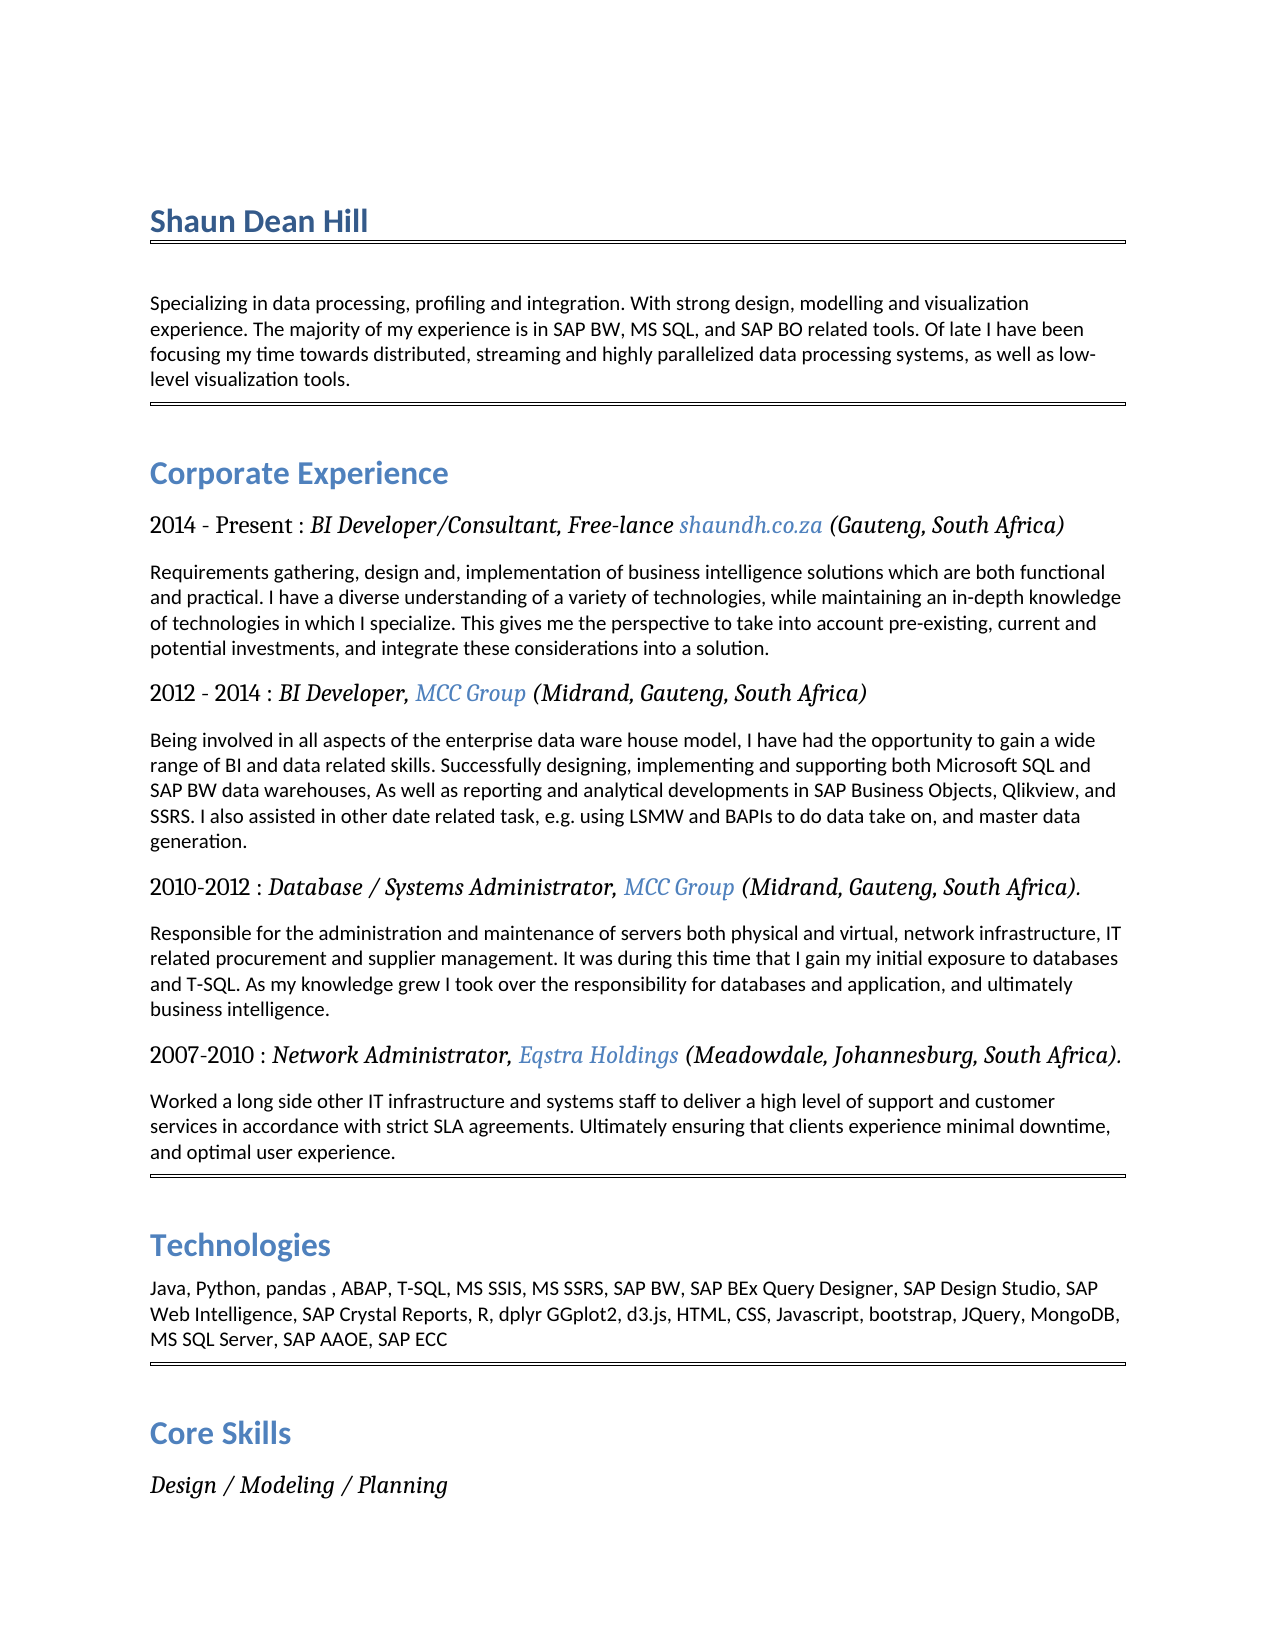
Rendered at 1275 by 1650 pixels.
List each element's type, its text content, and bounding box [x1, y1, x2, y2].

text Specializing in data processing, profiling and integration. With strong design, modelling and visualization experience. The majority of my experience is in SAP BW, MS SQL, and SAP BO related tools. Of late I have been focusing my time towards distributed, streaming and highly parallelized data processing systems, as well as low-level visualization tools. [150, 290, 1125, 392]
text Responsible for the administration and maintenance of servers both physical and virtual, network infrastructure, IT related procurement and supplier management. It was during this time that I gain my initial exposure to databases and T-SQL. As my knowledge grew I took over the responsibility for databases and application, and ultimately business intelligence. [150, 920, 1125, 1022]
text 2014 - Present : BI Developer/Consultant, Free-lance shaundh.co.za (Gauteng, South Africa) [150, 511, 1125, 540]
text 2010-2012 : Database / Systems Administrator, MCC Group (Midrand, Gauteng, South Africa). [150, 873, 1125, 901]
text 2007-2010 : Network Administrator, Eqstra Holdings (Meadowdale, Johannesburg, South Africa). [150, 1041, 1125, 1069]
text 2012 - 2014 : BI Developer, MCC Group (Midrand, Gauteng, South Africa) [150, 679, 1125, 708]
subtitle Technologies [150, 1224, 1125, 1265]
text Requirements gathering, design and, implementation of business intelligence solutions which are both functional and practical. I have a diverse understanding of a variety of technologies, while maintaining an in-depth knowledge of technologies in which I specialize. This gives me the perspective to take into account pre-existing, current and potential investments, and integrate these considerations into a solution. [150, 559, 1125, 661]
text Being involved in all aspects of the enterprise data ware house model, I have had the opportunity to gain a wide range of BI and data related skills. Successfully designing, implementing and supporting both Microsoft SQL and SAP BW data warehouses, As well as reporting and analytical developments in SAP Business Objects, Qlikview, and SSRS. I also assisted in other date related task, e.g. using LSMW and BAPIs to do data take on, and master data generation. [150, 727, 1125, 854]
text Java, Python, pandas , ABAP, T-SQL, MS SSIS, MS SSRS, SAP BW, SAP BEx Query Designer, SAP Design Studio, SAP Web Intelligence, SAP Crystal Reports, R, dplyr GGplot2, d3.js, HTML, CSS, Javascript, bootstrap, JQuery, MongoDB, MS SQL Server, SAP AAOE, SAP ECC [150, 1276, 1125, 1352]
subtitle Shaun Dean Hill [150, 200, 1125, 240]
text Worked a long side other IT infrastructure and systems staff to deliver a high level of support and customer services in accordance with strict SLA agreements. Ultimately ensuring that clients experience minimal downtime, and optimal user experience. [150, 1088, 1125, 1164]
subtitle Core Skills [150, 1412, 1125, 1452]
text Design / Modeling / Planning [150, 1471, 1125, 1500]
subtitle Corporate Experience [150, 452, 1125, 493]
